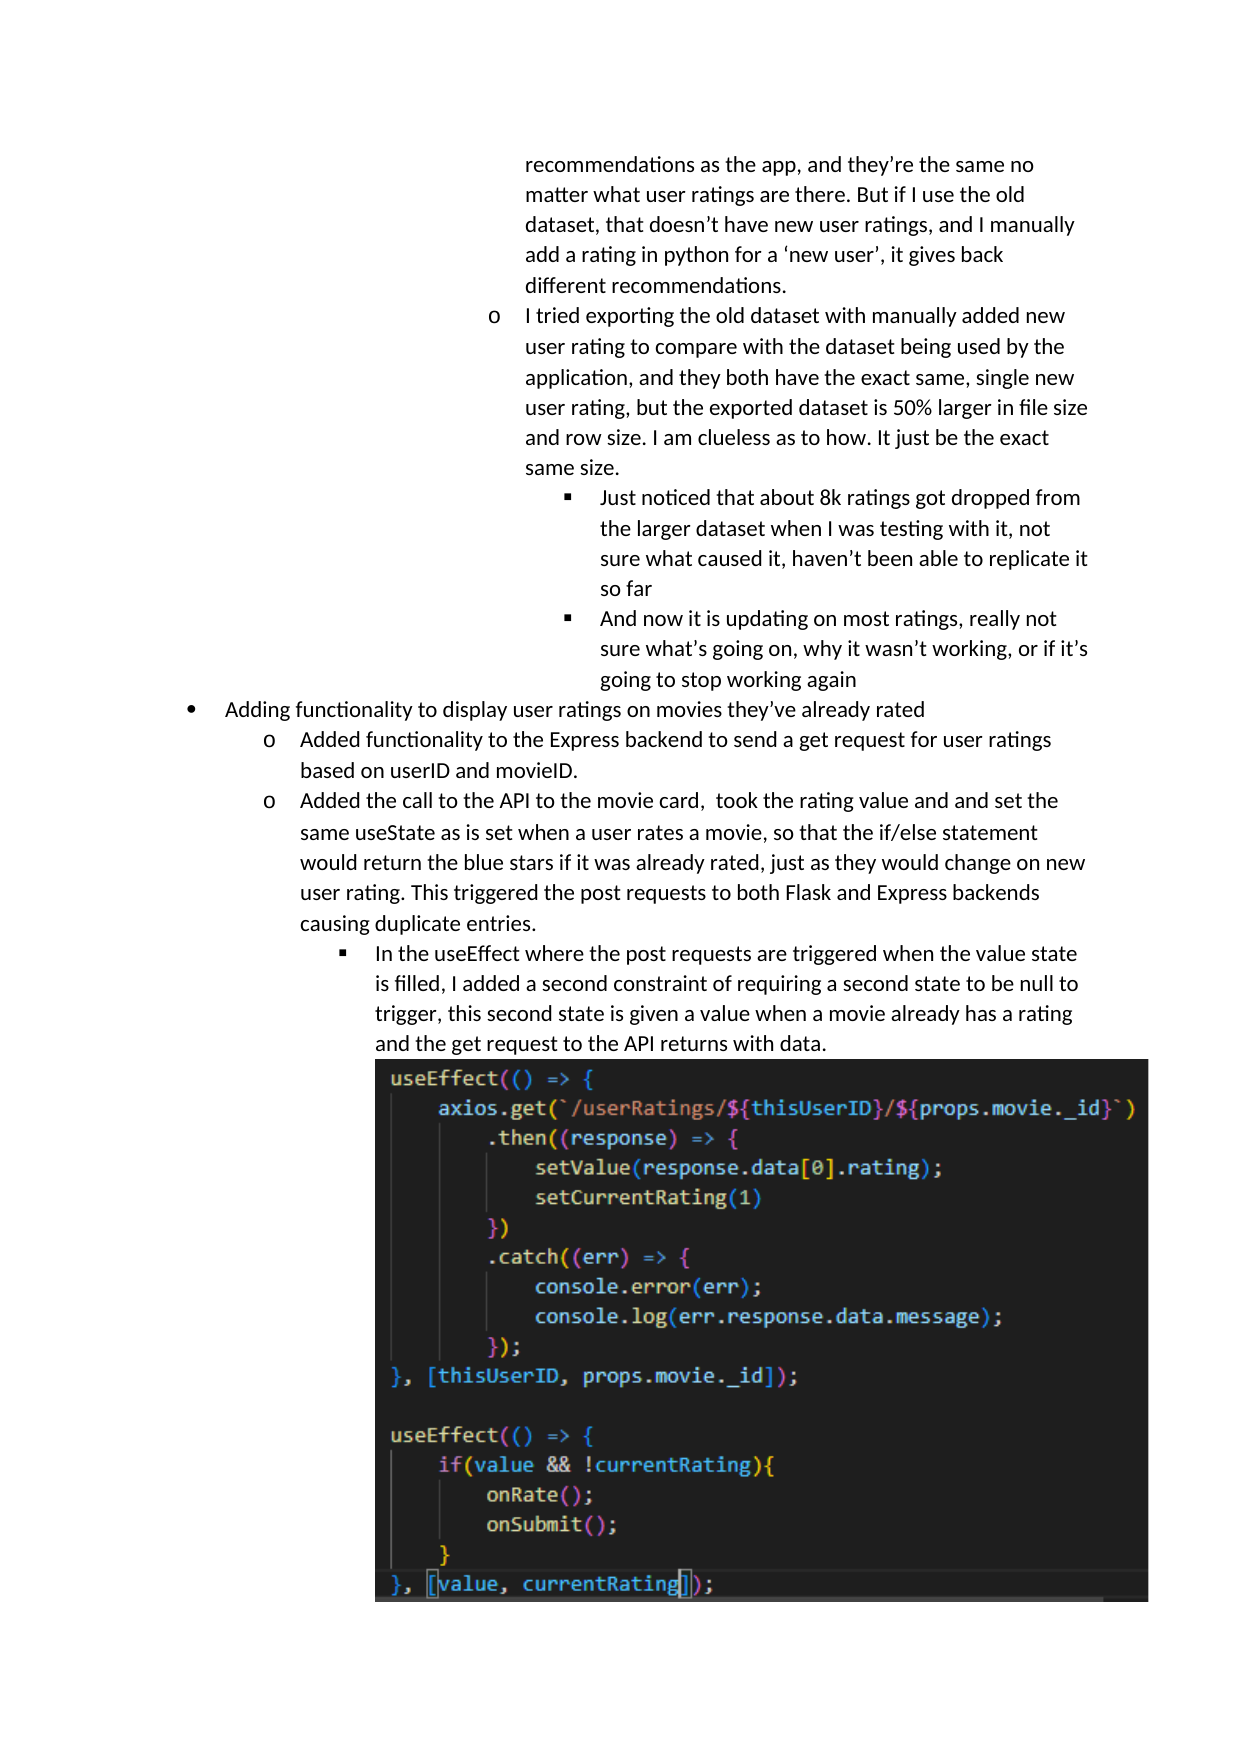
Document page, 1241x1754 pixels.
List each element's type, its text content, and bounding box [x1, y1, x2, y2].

list Just noticed that about 8k ratings got dropped from the larger dataset when I was testing with it, not sure what caused it, haven’t been able to replicate it so far [562, 483, 1090, 602]
list Added functionality to the Express backend to send a get request for user ratings based on userID and movieID. [262, 725, 1090, 784]
list I tried exporting the old dataset with manually added new user rating to compare with the dataset being used by the application, and they both have the exact same, single new user rating, but the exported dataset is 50% larger in file size and row size. I am clueless as to how. It just be the exact same size. [487, 301, 1090, 481]
list In the useEffect where the post requests are triggered when the value state is filled, I added a second constraint of requiring a second state to be null to trigger, this second state is given a value when a movie already has a rating and the get request to the API returns with data. [337, 939, 1090, 1057]
list Added the call to the API to the movie card, took the rating value and and set the same useState as is set when a user rates a movie, so that the if/else statement would return the blue stars if it was already rated, just as they would change on new user rating. This triggered the post requests to both Flask and Express backends causing duplicate entries. [262, 787, 1090, 937]
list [487, 150, 1090, 299]
list Adding functionality to display user ratings on movies they’ve already rated [187, 695, 1090, 723]
list And now it is updating on most ratings, really not sure what’s going on, why it wasn’t working, or if it’s going to stop working again [562, 604, 1090, 693]
picture [375, 1059, 1149, 1602]
